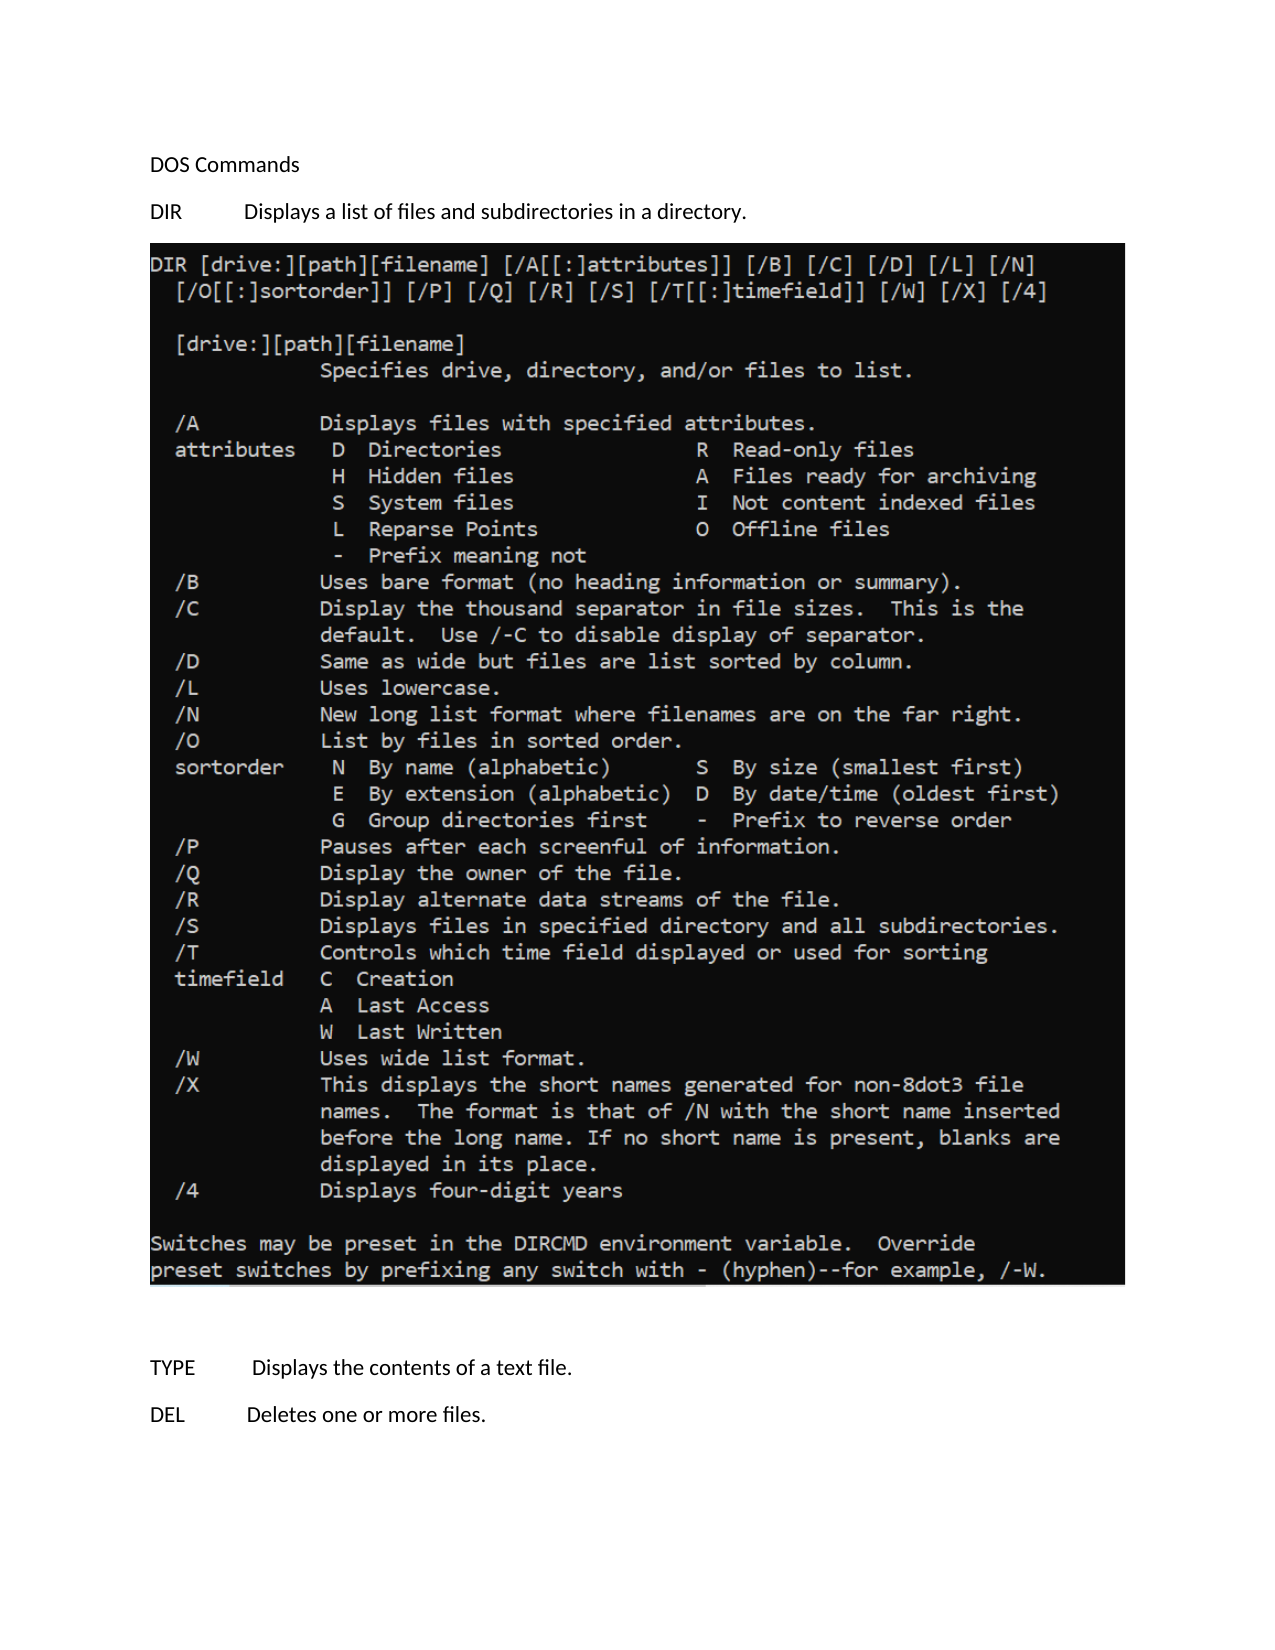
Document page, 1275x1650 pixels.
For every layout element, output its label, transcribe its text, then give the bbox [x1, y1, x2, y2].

text DOS Commands [150, 150, 1125, 178]
picture [150, 243, 1125, 1287]
text DIR Displays a list of files and subdirectories in a directory. [150, 197, 1125, 225]
text TYPE Displays the contents of a text file. [150, 1353, 1125, 1381]
text DEL Deletes one or more files. [150, 1400, 1125, 1428]
